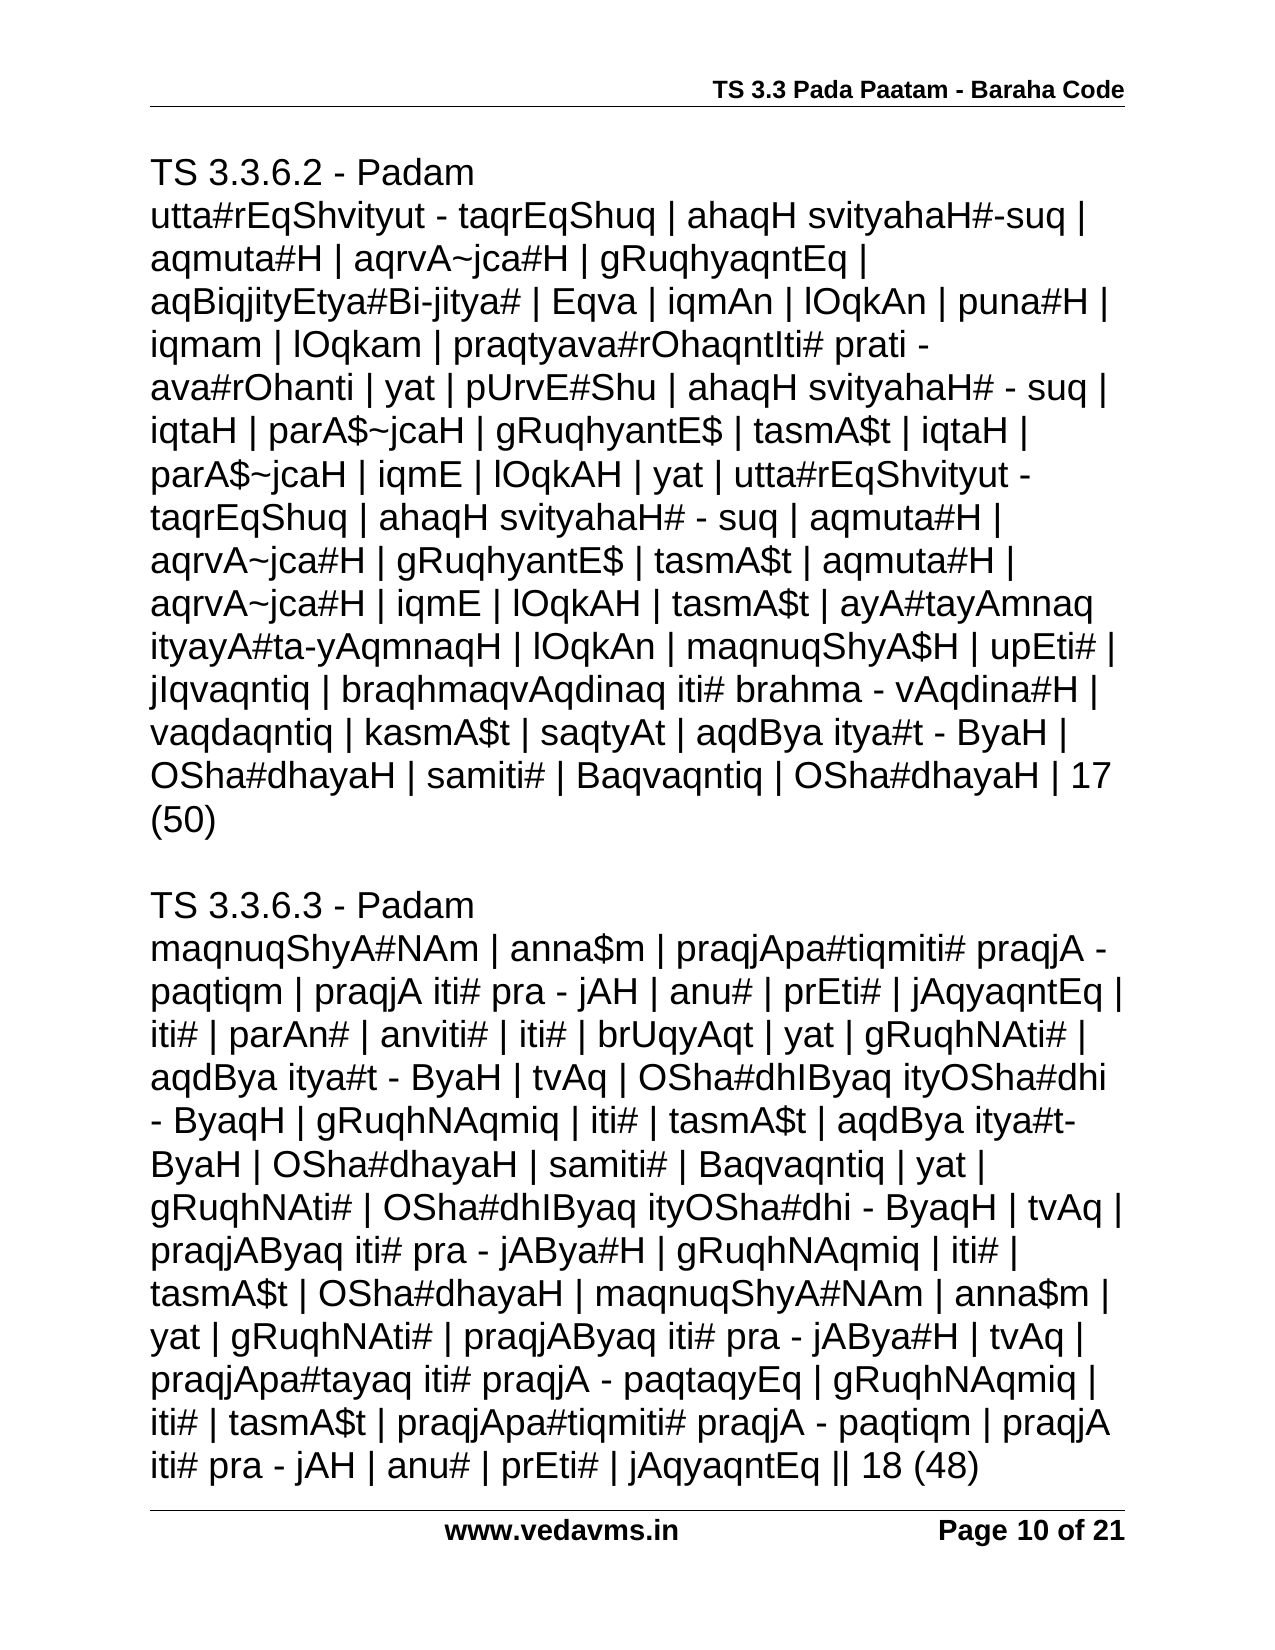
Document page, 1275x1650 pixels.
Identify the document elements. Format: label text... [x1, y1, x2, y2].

text TS 3.3.6.3 - Padam [150, 883, 1125, 926]
text TS 3.3.6.2 - Padam [150, 150, 1125, 193]
text utta#rEqShvityut - taqrEqShuq | ahaqH svityahaH#-suq | aqmuta#H | aqrvA~jca#H | gRuqhyaqntEq | aqBiqjityEtya#Bi-jitya# | Eqva | iqmAn | lOqkAn | puna#H | iqmam | lOqkam | praqtyava#rOhaqntIti# prati - ava#rOhanti | yat | pUrvE#Shu | ahaqH svityahaH# - suq | iqtaH | parA$~jcaH | gRuqhyantE$ | tasmA$t | iqtaH | parA$~jcaH | iqmE | lOqkAH | yat | utta#rEqShvityut - taqrEqShuq | ahaqH svityahaH# - suq | aqmuta#H | aqrvA~jca#H | gRuqhyantE$ | tasmA$t | aqmuta#H | aqrvA~jca#H | iqmE | lOqkAH | tasmA$t | ayA#tayAmnaq ityayA#ta-yAqmnaqH | lOqkAn | maqnuqShyA$H | upEti# | jIqvaqntiq | braqhmaqvAqdinaq iti# brahma - vAqdina#H | vaqdaqntiq | kasmA$t | saqtyAt | aqdBya itya#t - ByaH | OSha#dhayaH | samiti# | Baqvaqntiq | OSha#dhayaH | 17 (50) [150, 193, 1125, 840]
text maqnuqShyA#NAm | anna$m | praqjApa#tiqmiti# praqjA - paqtiqm | praqjA iti# pra - jAH | anu# | prEti# | jAqyaqntEq | iti# | parAn# | anviti# | iti# | brUqyAqt | yat | gRuqhNAti# | aqdBya itya#t - ByaH | tvAq | OSha#dhIByaq ityOSha#dhi - ByaqH | gRuqhNAqmiq | iti# | tasmA$t | aqdBya itya#t-ByaH | OSha#dhayaH | samiti# | Baqvaqntiq | yat | gRuqhNAti# | OSha#dhIByaq ityOSha#dhi - ByaqH | tvAq | praqjAByaq iti# pra - jABya#H | gRuqhNAqmiq | iti# | tasmA$t | OSha#dhayaH | maqnuqShyA#NAm | anna$m | yat | gRuqhNAti# | praqjAByaq iti# pra - jABya#H | tvAq | praqjApa#tayaq iti# praqjA - paqtaqyEq | gRuqhNAqmiq | iti# | tasmA$t | praqjApa#tiqmiti# praqjA - paqtiqm | praqjA iti# pra - jAH | anu# | prEti# | jAqyaqntEq || 18 (48) [150, 926, 1125, 1487]
